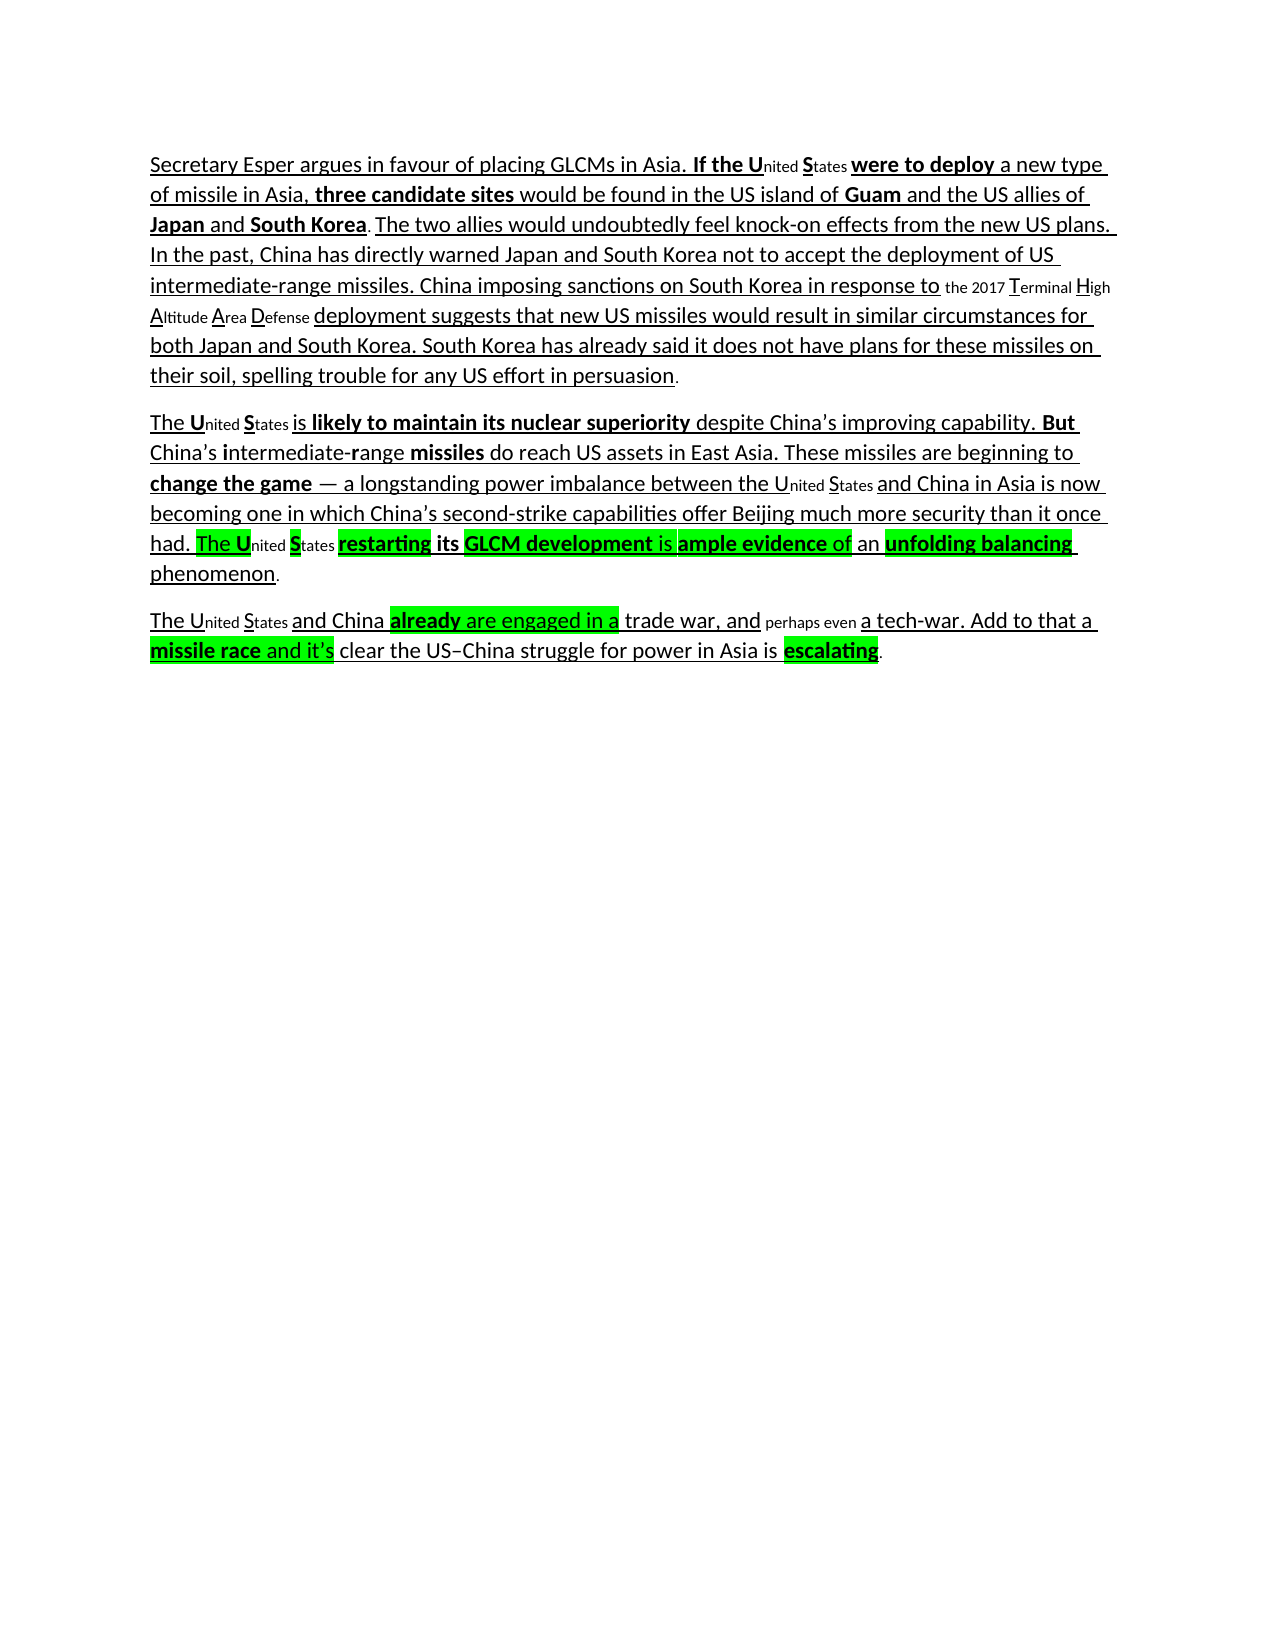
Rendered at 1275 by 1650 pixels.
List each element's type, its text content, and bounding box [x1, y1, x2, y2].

text The United States is likely to maintain its nuclear superiority despite China’s improving capability. But China’s intermediate-range missiles do reach US assets in East Asia. These missiles are beginning to change the game — a longstanding power imbalance between the United States and China in Asia is now becoming one in which China’s second-strike capabilities offer Beijing much more security than it once had. The United States restarting its GLCM development is ample evidence of an unfolding balancing phenomenon. [150, 408, 1125, 587]
text Secretary Esper argues in favour of placing GLCMs in Asia. If the United States were to deploy a new type of missile in Asia, three candidate sites would be found in the US island of Guam and the US allies of Japan and South Korea. The two allies would undoubtedly feel knock-on effects from the new US plans. In the past, China has directly warned Japan and South Korea not to accept the deployment of US intermediate-range missiles. China imposing sanctions on South Korea in response to the 2017 Terminal High Altitude Area Defense deployment suggests that new US missiles would result in similar circumstances for both Japan and South Korea. South Korea has already said it does not have plans for these missiles on their soil, spelling trouble for any US effort in persuasion. [150, 150, 1125, 389]
text The United States and China already are engaged in a trade war, and perhaps even a tech-war. Add to that a missile race and it’s clear the US–China struggle for power in Asia is escalating. [150, 606, 1125, 664]
